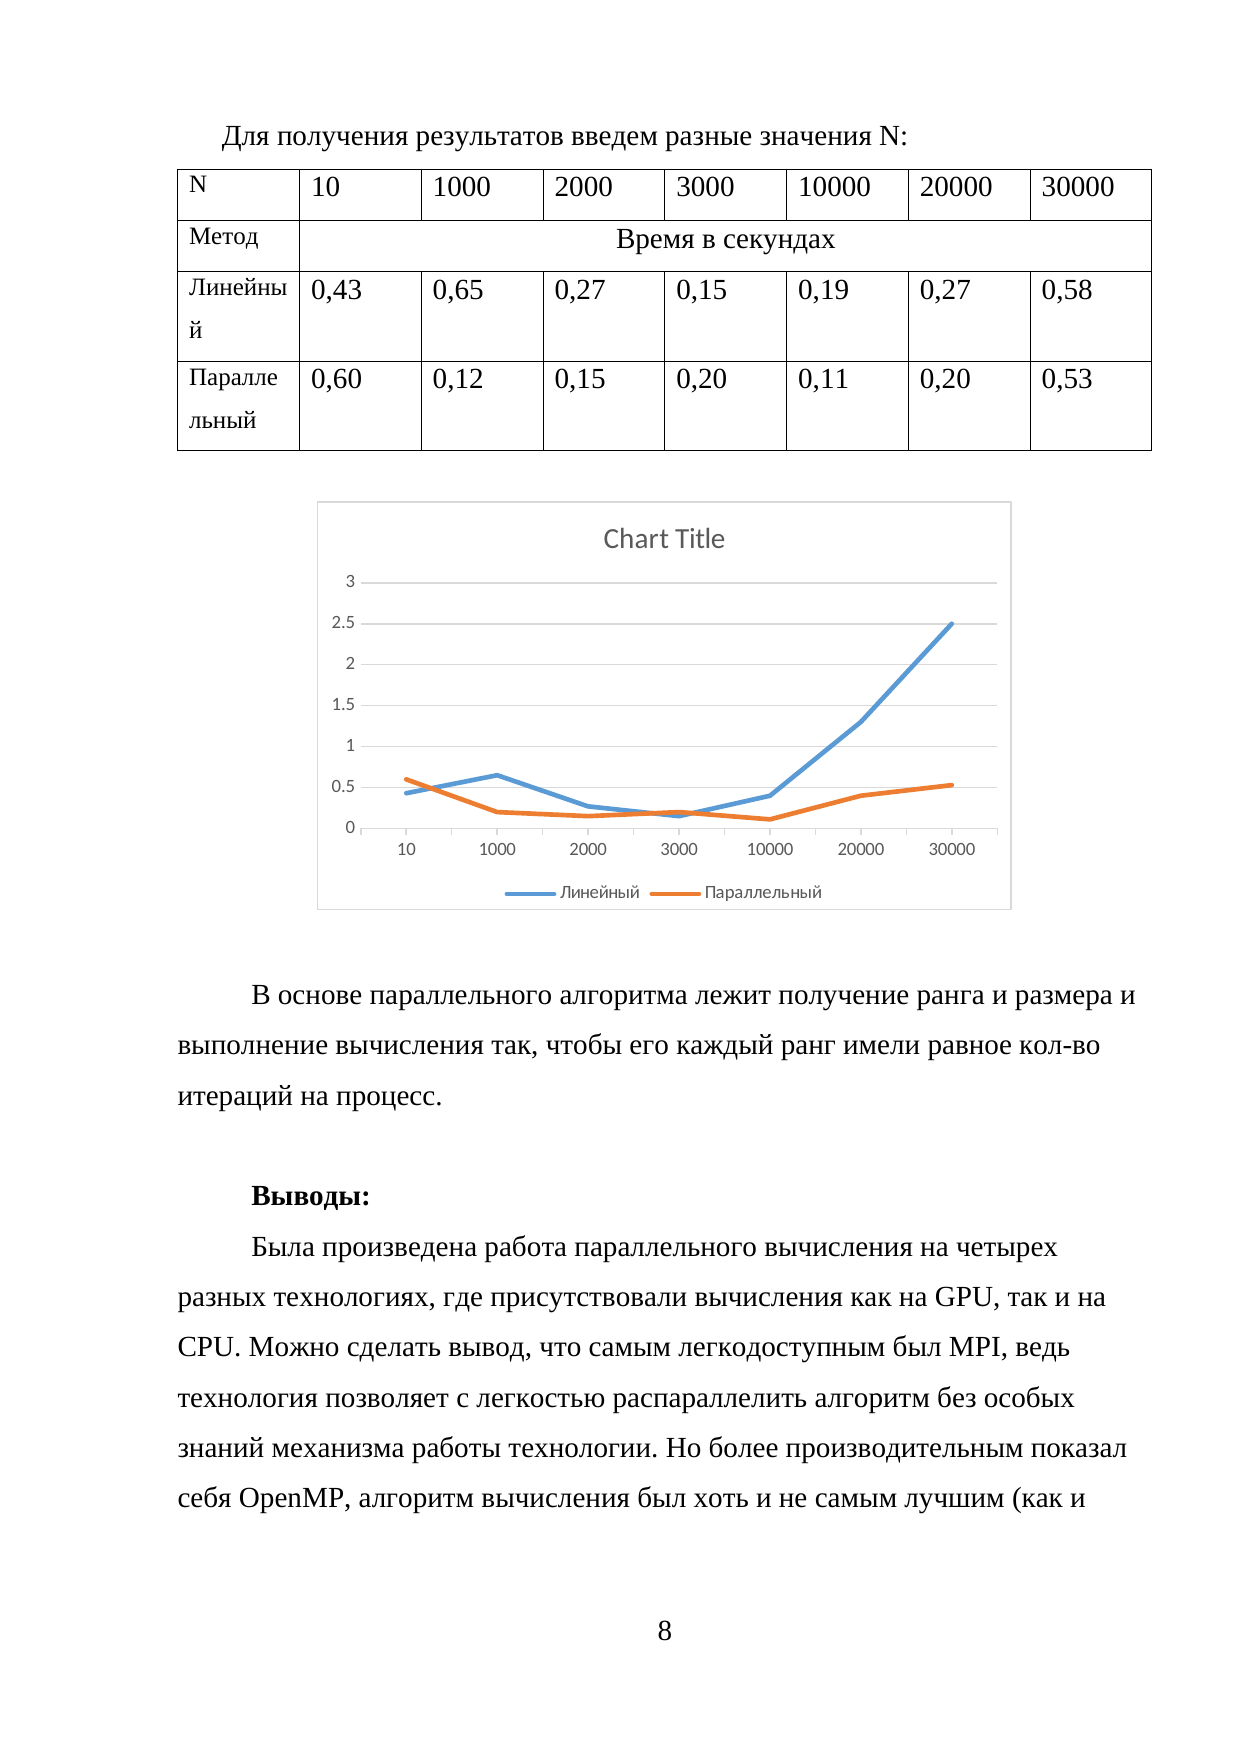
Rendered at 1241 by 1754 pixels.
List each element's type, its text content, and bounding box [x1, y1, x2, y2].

text Для получения результатов введем разные значения N: [221, 118, 1152, 152]
table_header 30000 [1031, 170, 1151, 220]
table_header 3000 [665, 170, 786, 220]
table_header 10000 [787, 170, 908, 220]
text В основе параллельного алгоритма лежит получение ранга и размера и выполнение вычисления так, чтобы его каждый ранг имели равное кол-во итераций на процесс. [177, 977, 1152, 1111]
table_cell 0,53 [1031, 362, 1151, 450]
table_cell 0,20 [665, 362, 786, 450]
table_header 2000 [544, 170, 664, 220]
table_header 20000 [909, 170, 1030, 220]
table_header 1000 [422, 170, 543, 220]
table_cell 0,15 [544, 362, 664, 450]
table_cell Метод [178, 221, 299, 271]
table_cell 0,60 [300, 362, 421, 450]
table_cell 0,19 [787, 272, 908, 361]
text Выводы: [177, 1178, 1152, 1212]
table_cell 0,20 [909, 362, 1030, 450]
table_cell Линейный [178, 272, 299, 361]
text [177, 1229, 1152, 1514]
table_cell 0,27 [544, 272, 664, 361]
table_header 10 [300, 170, 421, 220]
table_cell 0,12 [422, 362, 543, 450]
table_cell Параллельный [178, 362, 299, 450]
table_cell 0,58 [1031, 272, 1151, 361]
table_header N [178, 170, 299, 220]
table_cell 0,27 [909, 272, 1030, 361]
table_cell 0,43 [300, 272, 421, 361]
table_cell 0,65 [422, 272, 543, 361]
table_cell 0,11 [787, 362, 908, 450]
table_cell 0,15 [665, 272, 786, 361]
table_cell Время в секундах [300, 221, 1151, 271]
